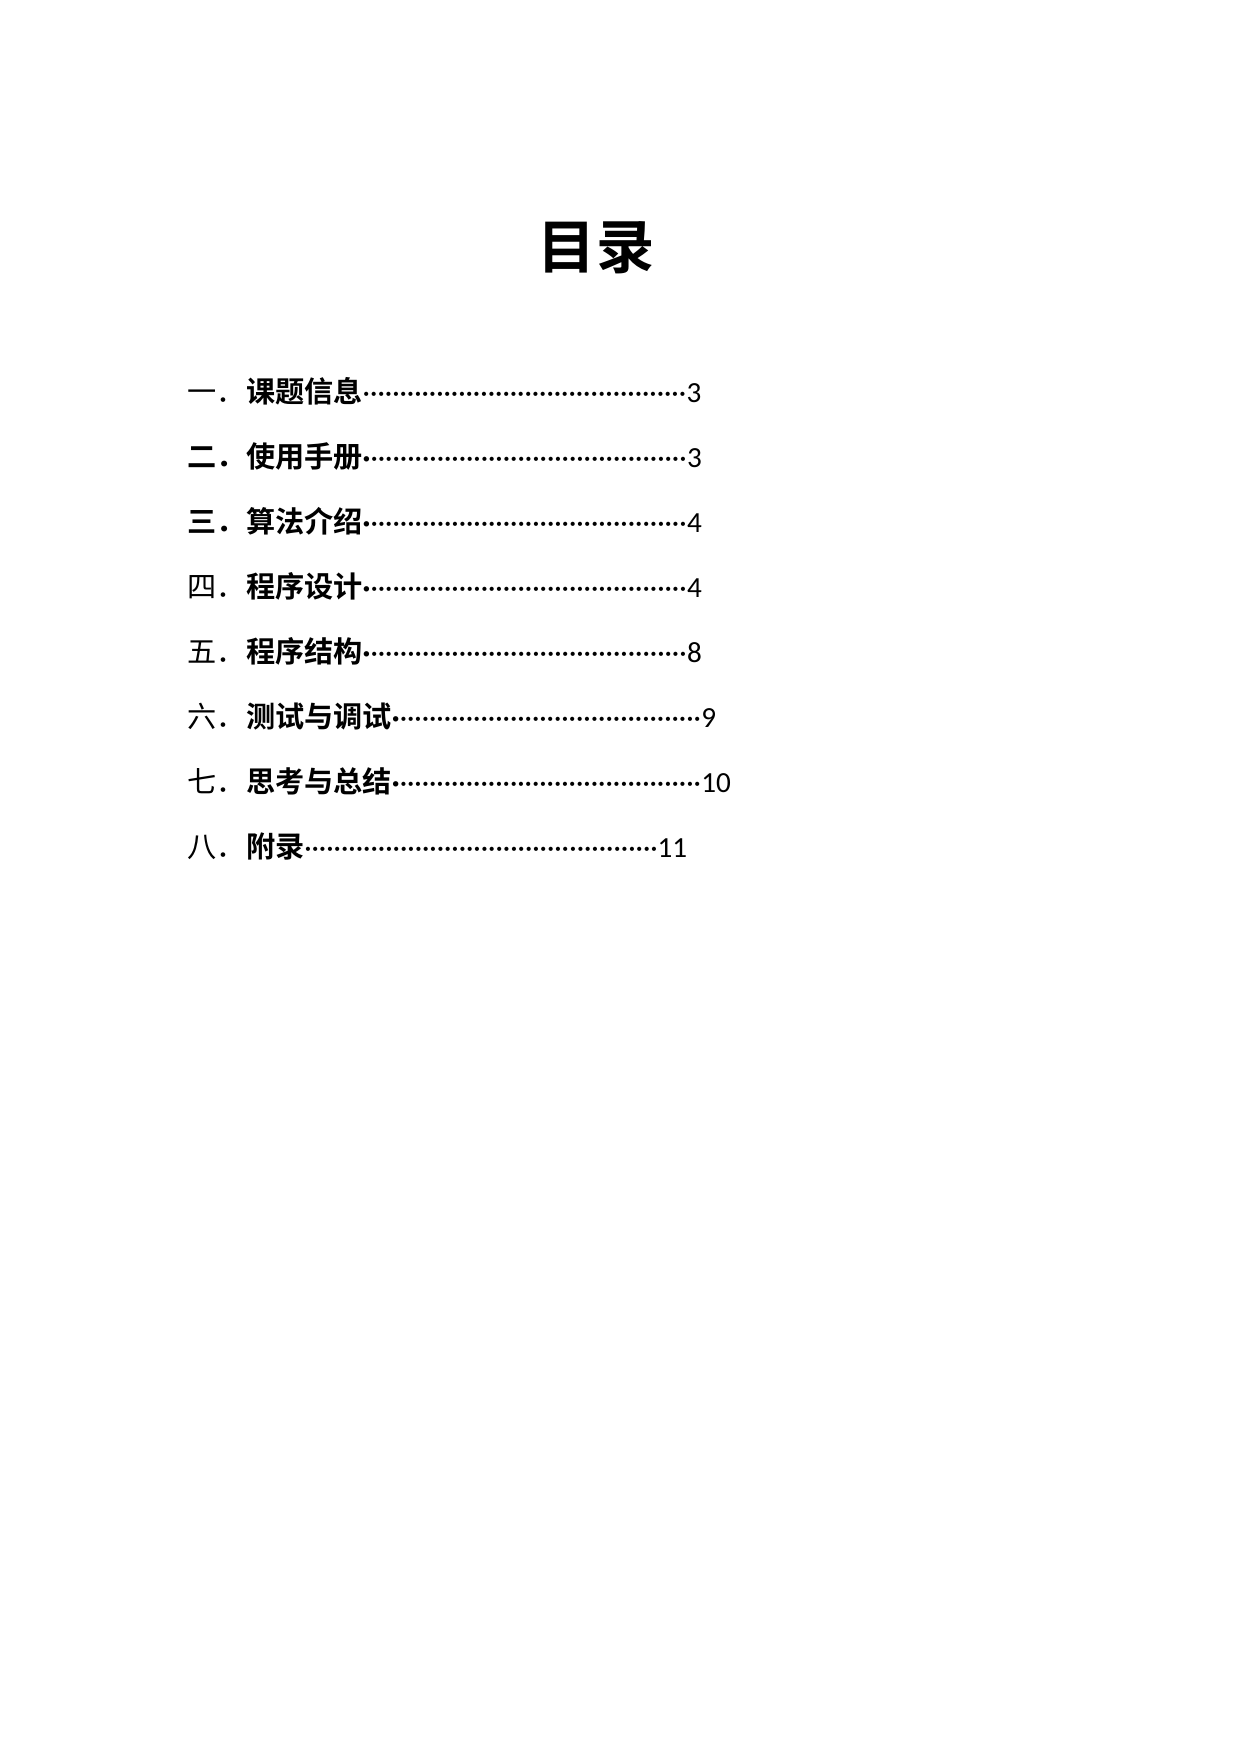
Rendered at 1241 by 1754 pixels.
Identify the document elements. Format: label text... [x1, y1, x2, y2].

text 目录 [494, 194, 1053, 292]
list 程序设计············································4 [187, 552, 1053, 617]
list 课题信息············································3 [187, 357, 1053, 422]
list 附录················································11 [187, 812, 1053, 877]
list 程序结构············································8 [187, 617, 1053, 682]
list 使用手册············································3 [187, 422, 1053, 487]
list 算法介绍············································4 [187, 487, 1053, 552]
list 测试与调试··········································9 [187, 682, 1053, 747]
list 思考与总结··········································10 [187, 747, 1053, 812]
